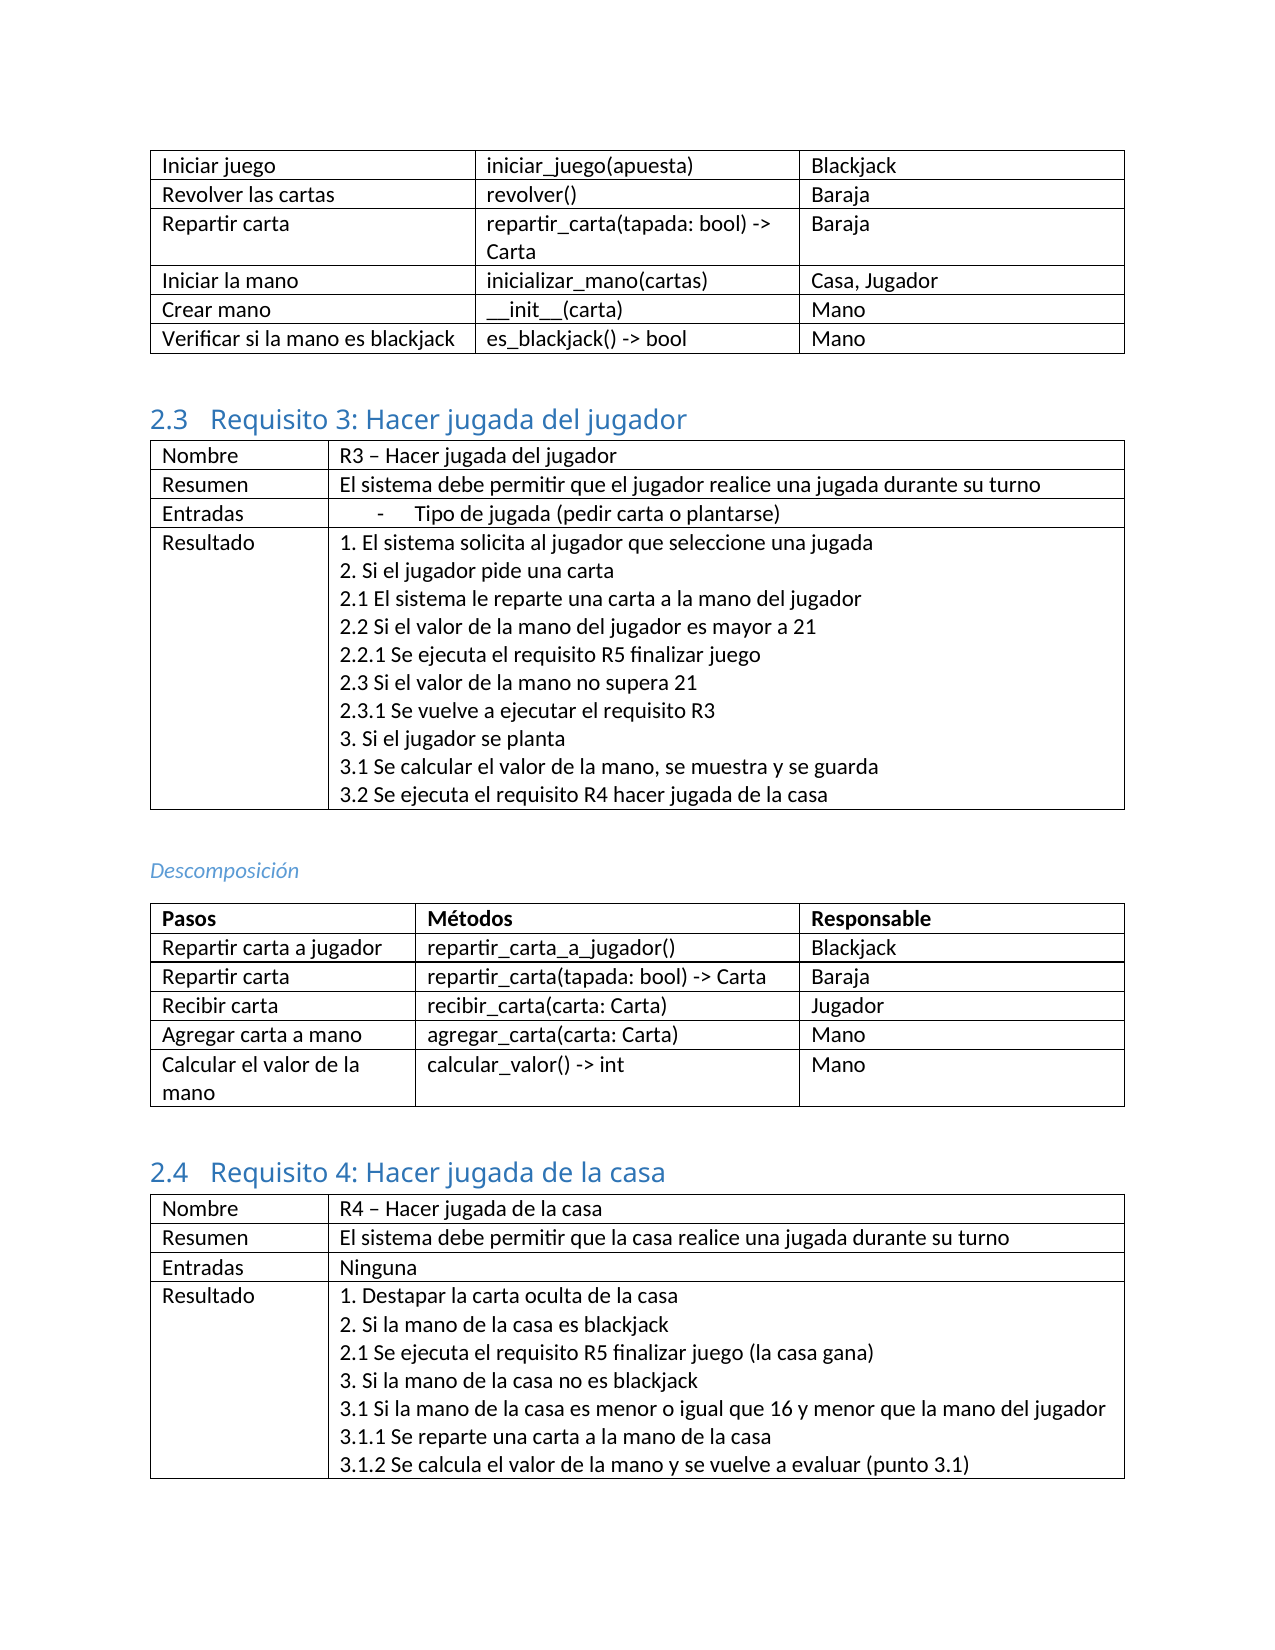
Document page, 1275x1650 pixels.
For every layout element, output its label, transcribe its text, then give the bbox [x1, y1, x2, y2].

table_cell Verificar si la mano es blackjack [151, 324, 475, 352]
table_header Pasos [151, 904, 415, 932]
table_cell Calcular el valor de la mano [151, 1050, 415, 1106]
table_cell Entradas [151, 499, 328, 527]
table_cell Crear mano [151, 295, 475, 323]
subtitle Requisito 3: Hacer jugada del jugador [150, 400, 1125, 437]
text Descomposición [150, 856, 1125, 884]
table_cell Resultado [151, 1282, 328, 1478]
table_cell Resumen [151, 1224, 328, 1252]
table_cell inicializar_mano(cartas) [476, 266, 799, 294]
table_cell Jugador [800, 992, 1124, 1019]
table_cell Recibir carta [151, 992, 415, 1019]
table_header Nombre [151, 441, 328, 469]
table_cell 1. El sistema solicita al jugador que seleccione una jugada 2. Si el jugador pide una carta 2.1 El sistema le reparte una carta a la mano del jugador 2.2 Si el valor de la mano del jugador es mayor a 21 2.2.1 Se ejecuta el requisito R5 finalizar juego 2.3 Si el valor de la mano no supera 21 2.3.1 Se vuelve a ejecutar el requisito R3 3. Si el jugador se planta 3.1 Se calcular el valor de la mano, se muestra y se guarda 3.2 Se ejecuta el requisito R4 hacer jugada de la casa [329, 528, 1124, 808]
subtitle Requisito 4: Hacer jugada de la casa [150, 1154, 1125, 1191]
table_cell Repartir carta [151, 209, 475, 265]
table_cell es_blackjack() -> bool [476, 324, 799, 352]
table_cell Casa, Jugador [800, 266, 1124, 294]
table_cell Blackjack [800, 934, 1124, 961]
table_cell __init__(carta) [476, 295, 799, 323]
table_cell Entradas [151, 1253, 328, 1281]
table_cell El sistema debe permitir que la casa realice una jugada durante su turno [329, 1224, 1124, 1252]
table_cell repartir_carta(tapada: bool) -> Carta [416, 963, 799, 991]
table_cell repartir_carta(tapada: bool) -> Carta [476, 209, 799, 265]
table_header R4 – Hacer jugada de la casa [329, 1195, 1124, 1222]
table_cell repartir_carta_a_jugador() [416, 934, 799, 961]
table_cell Agregar carta a mano [151, 1021, 415, 1049]
table_cell Resumen [151, 470, 328, 498]
table_cell calcular_valor() -> int [416, 1050, 799, 1106]
table_header R3 – Hacer jugada del jugador [329, 441, 1124, 469]
table_cell Iniciar la mano [151, 266, 475, 294]
table_cell Repartir carta [151, 963, 415, 991]
table_cell Repartir carta a jugador [151, 934, 415, 961]
table_cell Revolver las cartas [151, 180, 475, 208]
table_cell Blackjack [800, 151, 1124, 179]
table_cell Iniciar juego [151, 151, 475, 179]
table_cell Baraja [800, 180, 1124, 208]
table_cell Mano [800, 324, 1124, 352]
table_cell El sistema debe permitir que el jugador realice una jugada durante su turno [329, 470, 1124, 498]
table_cell agregar_carta(carta: Carta) [416, 1021, 799, 1049]
table_cell Ninguna [329, 1253, 1124, 1281]
table_cell Tipo de jugada (pedir carta o plantarse) [329, 499, 1124, 527]
table_cell Baraja [800, 209, 1124, 265]
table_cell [329, 1282, 1124, 1478]
table_cell Baraja [800, 963, 1124, 991]
table_cell Mano [800, 1021, 1124, 1049]
table_cell Mano [800, 295, 1124, 323]
table_cell recibir_carta(carta: Carta) [416, 992, 799, 1019]
table_cell Mano [800, 1050, 1124, 1106]
table_header Responsable [800, 904, 1124, 932]
table_cell Resultado [151, 528, 328, 808]
table_header Métodos [416, 904, 799, 932]
table_cell iniciar_juego(apuesta) [476, 151, 799, 179]
table_cell revolver() [476, 180, 799, 208]
table_header Nombre [151, 1195, 328, 1222]
